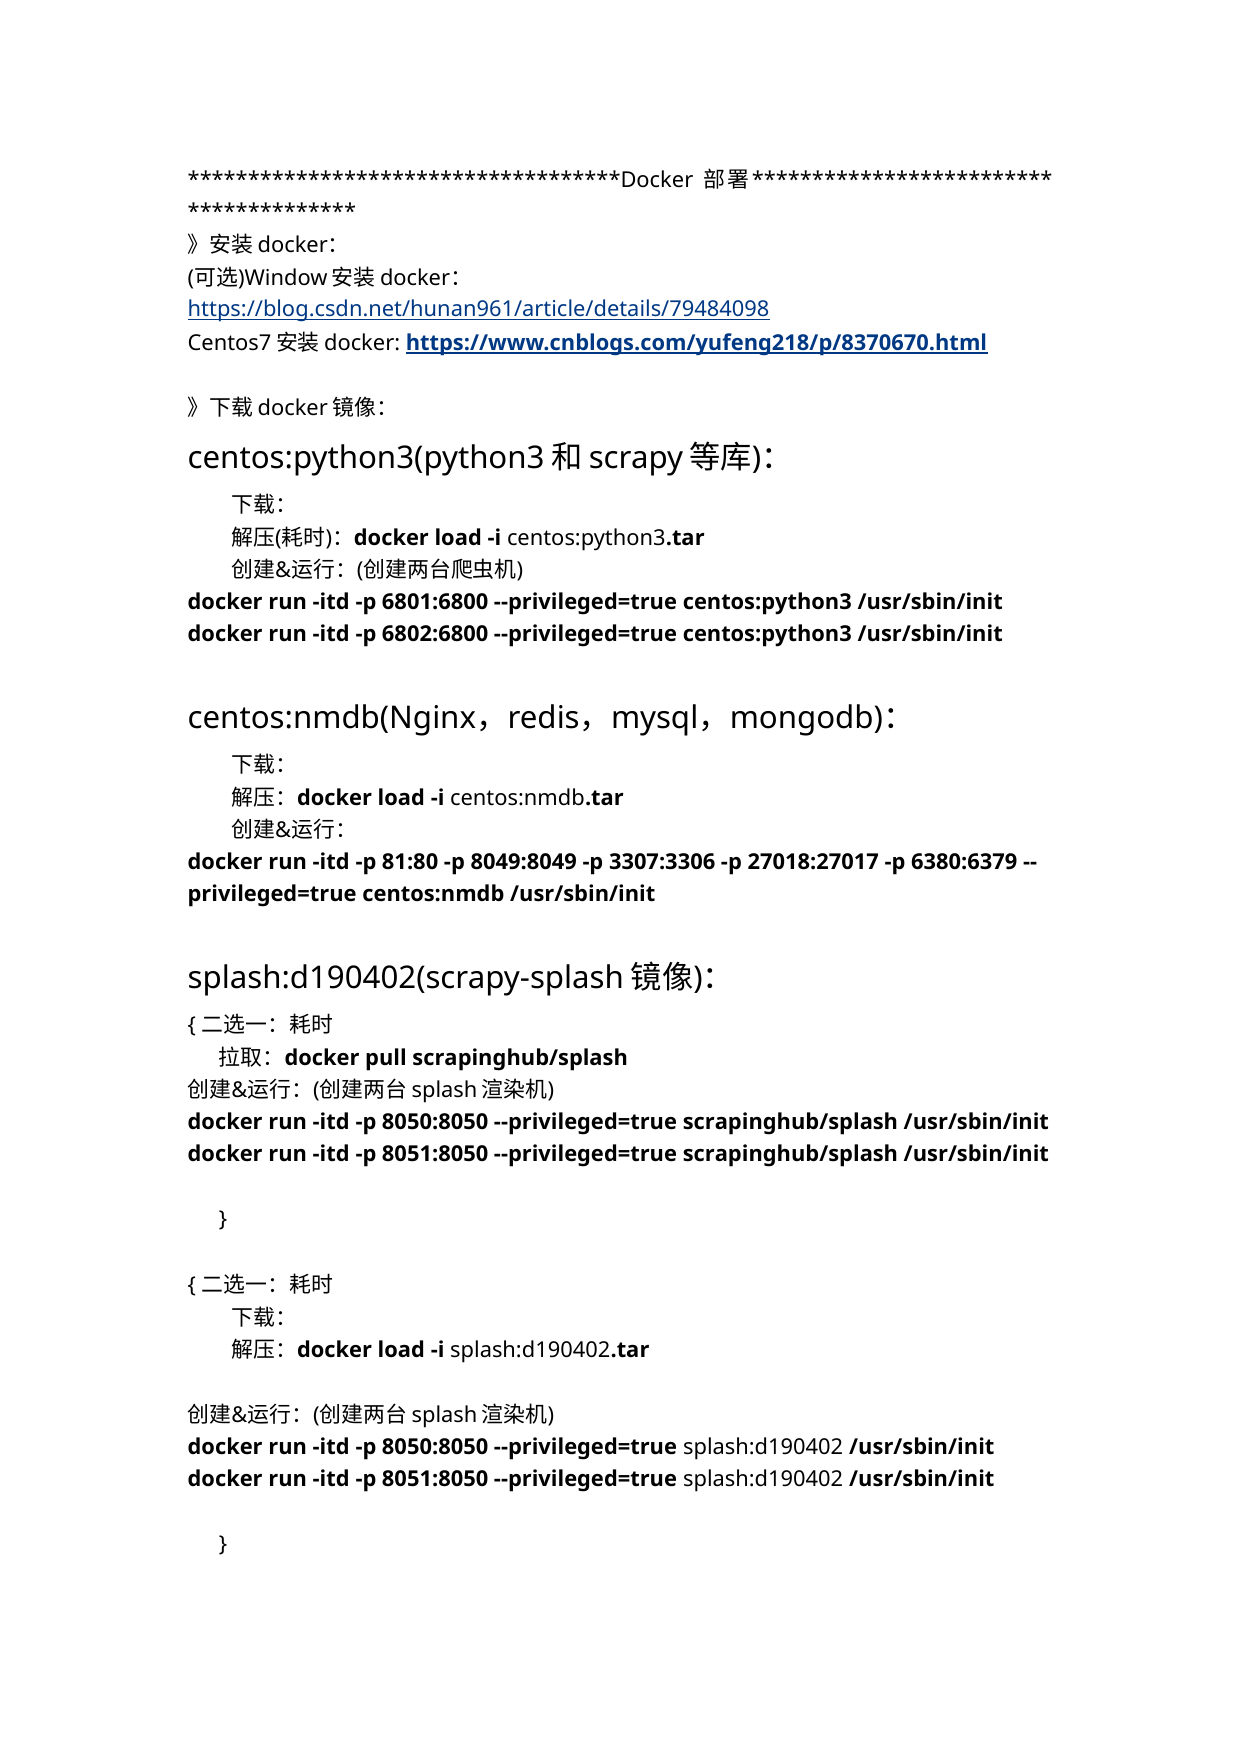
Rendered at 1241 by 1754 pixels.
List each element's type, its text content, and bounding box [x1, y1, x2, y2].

text } [187, 1527, 1053, 1559]
text docker run -itd -p 8051:8050 --privileged=true scrapinghub/splash /usr/sbin/init [187, 1137, 1053, 1169]
text 》安装docker： [187, 227, 1053, 259]
text ************************************Docker 部署*************************************** [187, 162, 1053, 227]
text centos:python3(python3和scrapy等库)： [187, 422, 1053, 487]
text { 二选一：耗时 [187, 1267, 1053, 1299]
text 拉取：docker pull scrapinghub/splash [187, 1039, 1053, 1072]
text Centos7安装docker: https://www.cnblogs.com/yufeng218/p/8370670.html [187, 324, 1053, 357]
text docker run -itd -p 8050:8050 --privileged=true splash:d190402 /usr/sbin/init [187, 1429, 1053, 1462]
text 创建&运行：(创建两台爬虫机) [187, 552, 1053, 584]
text 解压：docker load -i centos:nmdb.tar [187, 779, 1053, 812]
text docker run -itd -p 8051:8050 --privileged=true splash:d190402 /usr/sbin/init [187, 1462, 1053, 1494]
text 解压(耗时)：docker load -i centos:python3.tar [187, 519, 1053, 552]
text docker run -itd -p 8050:8050 --privileged=true scrapinghub/splash /usr/sbin/init [187, 1104, 1053, 1137]
text } [187, 1202, 1053, 1234]
text docker run -itd -p 81:80 -p 8049:8049 -p 3307:3306 -p 27018:27017 -p 6380:6379 --privileged=true centos:nmdb /usr/sbin/init [187, 844, 1053, 909]
text centos:nmdb(Nginx，redis，mysql，mongodb)： [187, 682, 1053, 747]
text 解压：docker load -i splash:d190402.tar [187, 1332, 1053, 1364]
text docker run -itd -p 6801:6800 --privileged=true centos:python3 /usr/sbin/init [187, 584, 1053, 617]
text splash:d190402(scrapy-splash镜像)： [187, 942, 1053, 1007]
text 》下载docker镜像： [187, 389, 1053, 422]
text { 二选一：耗时 [187, 1007, 1053, 1039]
text 下载： [187, 747, 1053, 779]
text 下载： [187, 487, 1053, 519]
text docker run -itd -p 6802:6800 --privileged=true centos:python3 /usr/sbin/init [187, 617, 1053, 649]
text 下载： [187, 1299, 1053, 1332]
text 创建&运行： [187, 812, 1053, 844]
text 创建&运行：(创建两台splash渲染机) [187, 1397, 1053, 1429]
text (可选)Window安装docker： https://blog.csdn.net/hunan961/article/details/79484098 [187, 259, 1053, 324]
text 创建&运行：(创建两台splash渲染机) [187, 1072, 1053, 1104]
